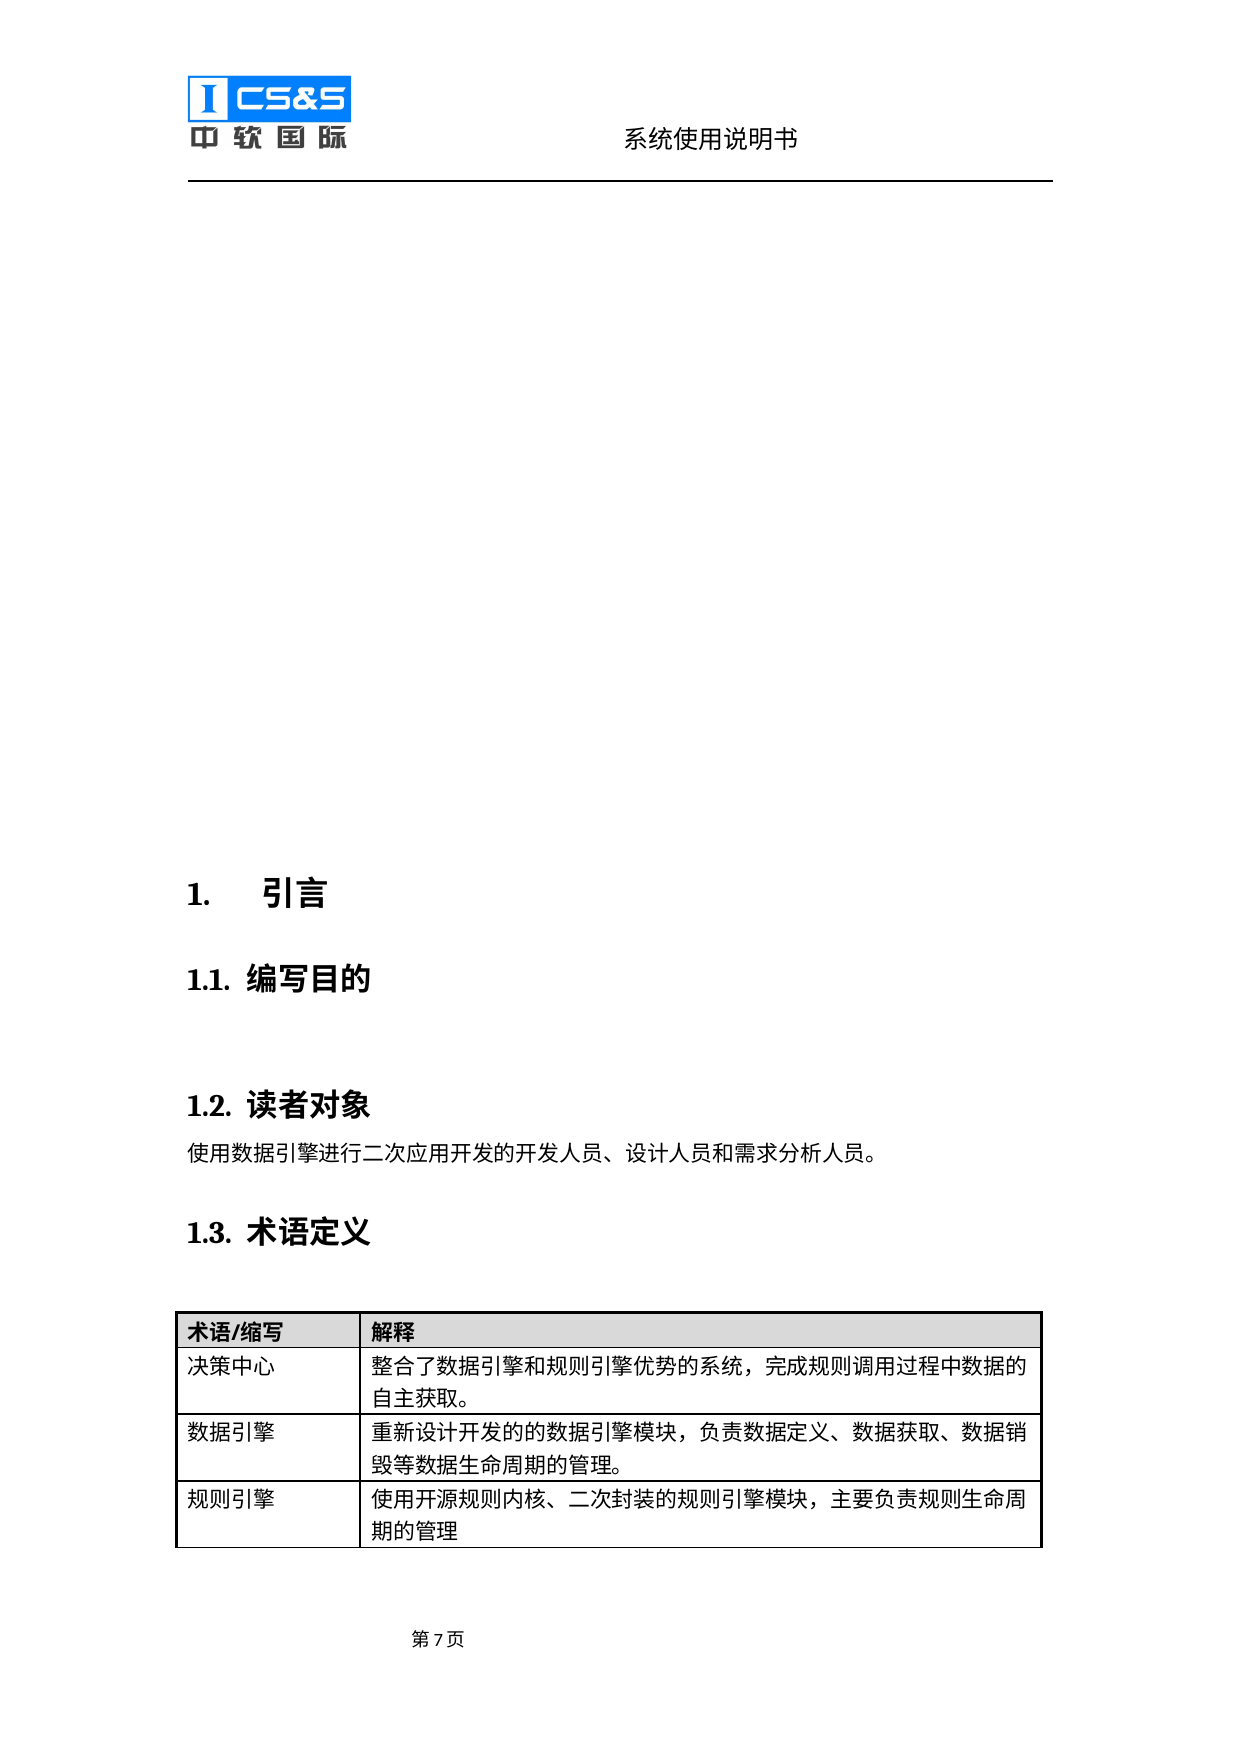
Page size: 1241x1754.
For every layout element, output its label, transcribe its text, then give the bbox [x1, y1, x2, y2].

subtitle 引言 [187, 858, 1053, 923]
text 使用数据引擎进行二次应用开发的开发人员、设计人员和需求分析人员。 [187, 1136, 1053, 1168]
subtitle 读者对象 [187, 1071, 1053, 1136]
subtitle 术语定义 [187, 1197, 1053, 1262]
subtitle 编写目的 [187, 944, 1053, 1009]
table_header 解释 [361, 1314, 1040, 1347]
table_cell 使用开源规则内核、二次封装的规则引擎模块，主要负责规则生命周期的管理 [361, 1482, 1040, 1546]
table_cell 规则引擎 [178, 1482, 359, 1546]
table_cell 决策中心 [178, 1348, 359, 1413]
table_cell 数据引擎 [178, 1415, 359, 1480]
table_cell 整合了数据引擎和规则引擎优势的系统，完成规则调用过程中数据的自主获取。 [361, 1348, 1040, 1413]
table_cell 重新设计开发的的数据引擎模块，负责数据定义、数据获取、数据销毁等数据生命周期的管理。 [361, 1415, 1040, 1480]
table_header 术语/缩写 [178, 1314, 359, 1347]
